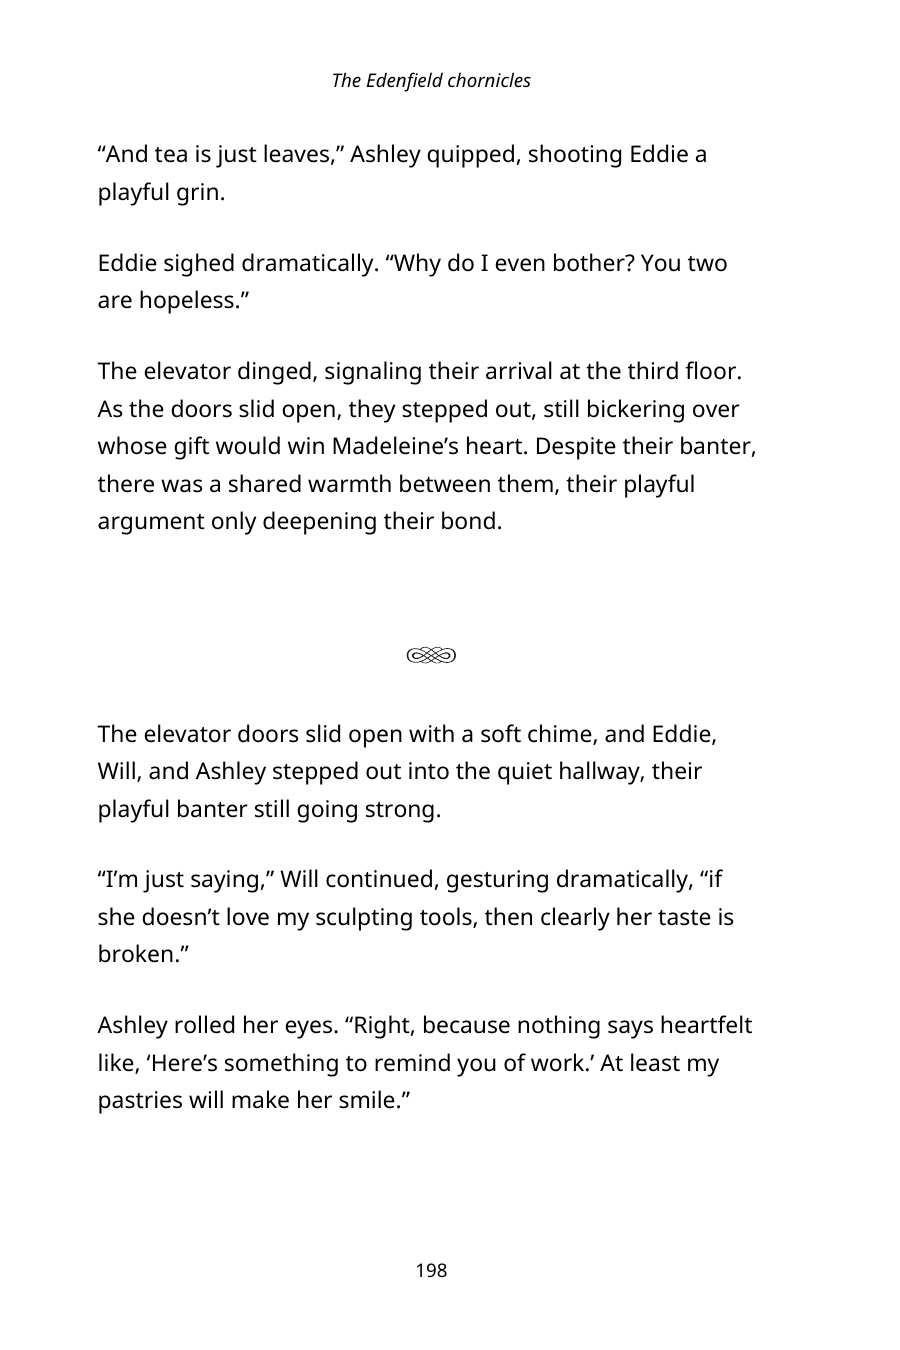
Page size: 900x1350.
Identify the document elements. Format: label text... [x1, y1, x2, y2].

text Eddie sighed dramatically. “Why do I even bother? You two are hopeless.” [97, 247, 765, 316]
text The elevator doors slid open with a soft chime, and Eddie, Will, and Ashley stepped out into the quiet hallway, their playful banter still going strong. [97, 718, 765, 824]
text “And tea is just leaves,” Ashley quipped, shooting Eddie a playful grin. [97, 138, 765, 207]
text “I’m just saying,” Will continued, gesturing dramatically, “if she doesn’t love my sculpting tools, then clearly her taste is broken.” [97, 863, 765, 970]
text The elevator dinged, signaling their arrival at the third floor. As the doors slid open, they stepped out, still bickering over whose gift would win Madeleine’s heart. Despite their banter, there was a shared warmth between them, their playful argument only deepening their bond. [97, 355, 765, 536]
text Ashley rolled her eyes. “Right, because nothing says heartfelt like, ‘Here’s something to remind you of work.’ At least my pastries will make her smile.” [97, 1009, 765, 1116]
